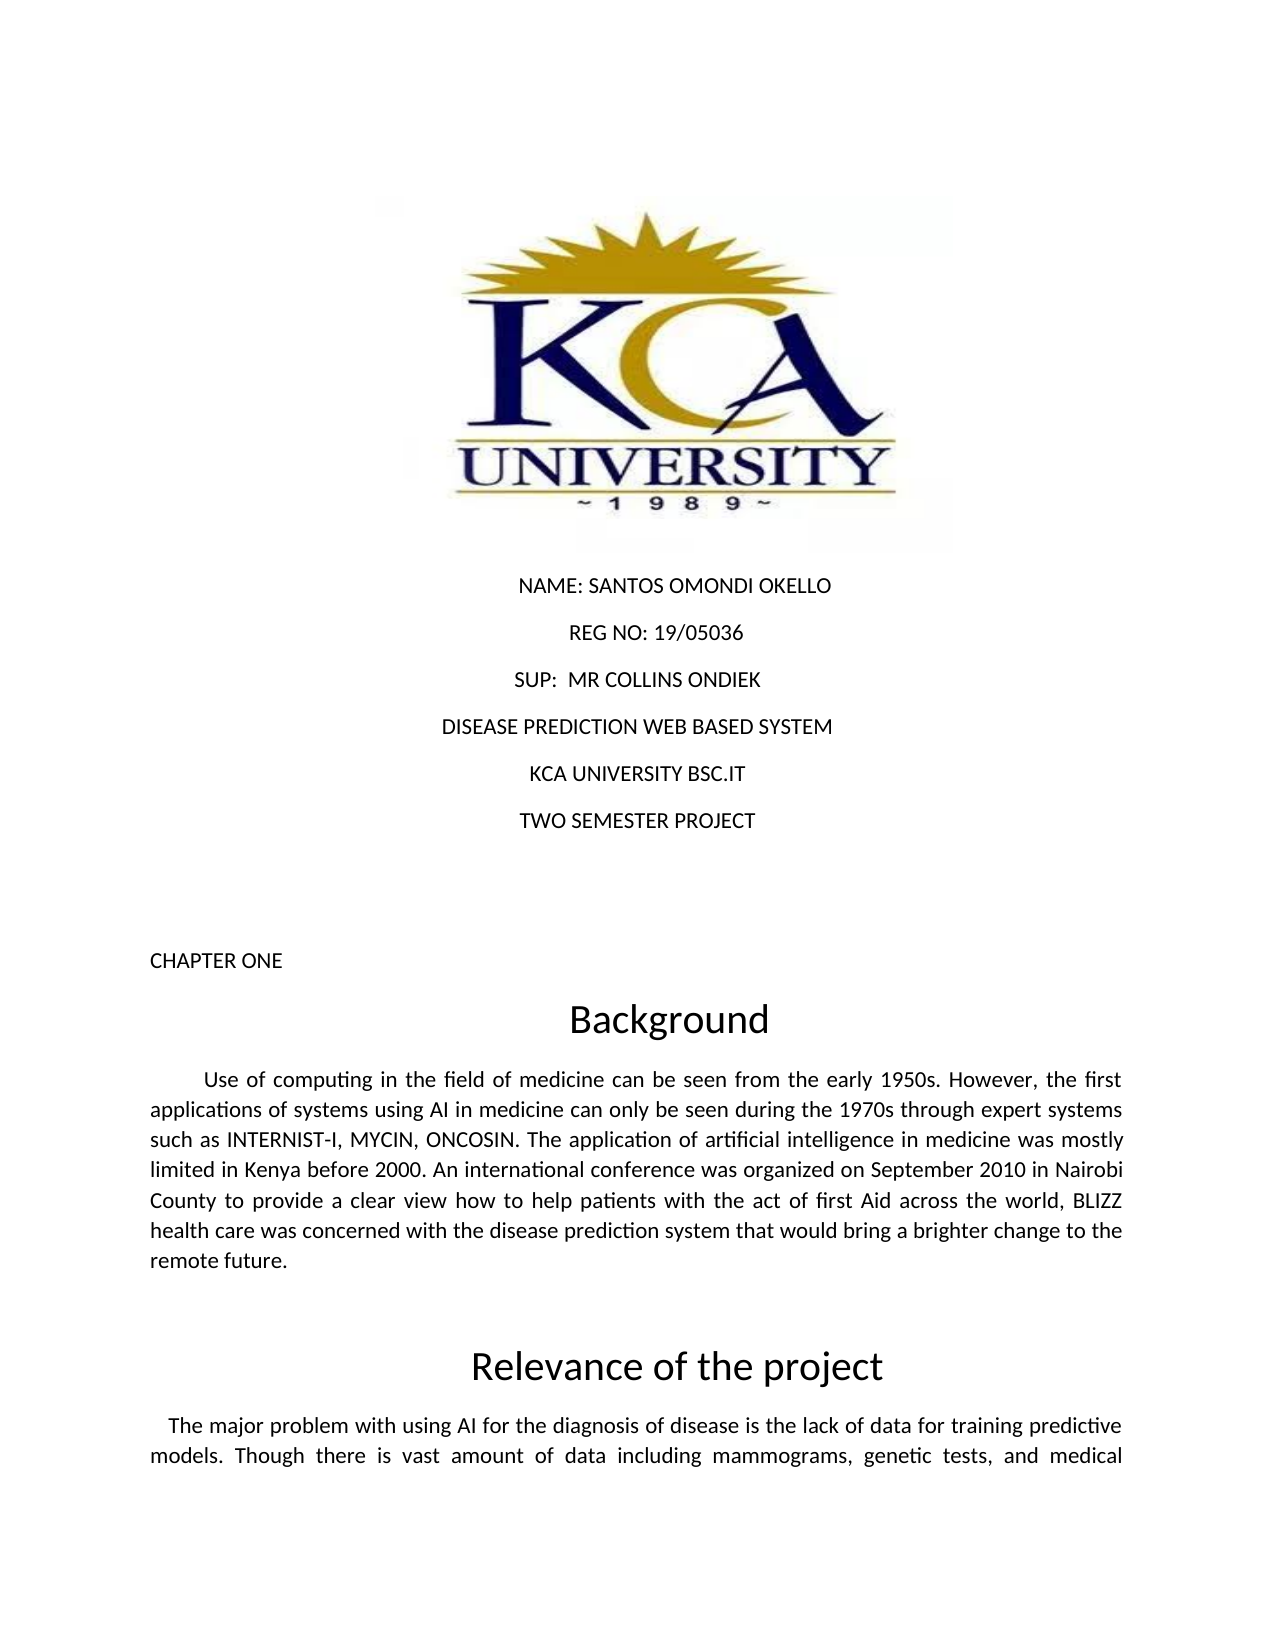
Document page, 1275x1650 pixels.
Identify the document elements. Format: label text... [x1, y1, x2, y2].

text Use of computing in the field of medicine can be seen from the early 1950s. However, the first applications of systems using AI in medicine can only be seen during the 1970s through expert systems such as INTERNIST-I, MYCIN, ONCOSIN. The application of artificial intelligence in medicine was mostly limited in Kenya before 2000. An international conference was organized on September 2010 in Nairobi County to provide a clear view how to help patients with the act of first Aid across the world, BLIZZ health care was concerned with the disease prediction system that would bring a brighter change to the remote future. [150, 1065, 1125, 1274]
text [150, 1411, 1125, 1470]
text DISEASE PREDICTION WEB BASED SYSTEM [150, 712, 1125, 740]
text REG NO: 19/05036 [187, 618, 1125, 646]
picture [375, 196, 954, 553]
text KCA UNIVERSITY BSC.IT [150, 759, 1125, 787]
text Relevance of the project [150, 1340, 1125, 1391]
text CHAPTER ONE [150, 946, 1125, 974]
text SUP: MR COLLINS ONDIEK [150, 665, 1125, 693]
text Background [150, 993, 1125, 1044]
text TWO SEMESTER PROJECT [150, 806, 1125, 834]
text NAME: SANTOS OMONDI OKELLO [225, 571, 1125, 599]
